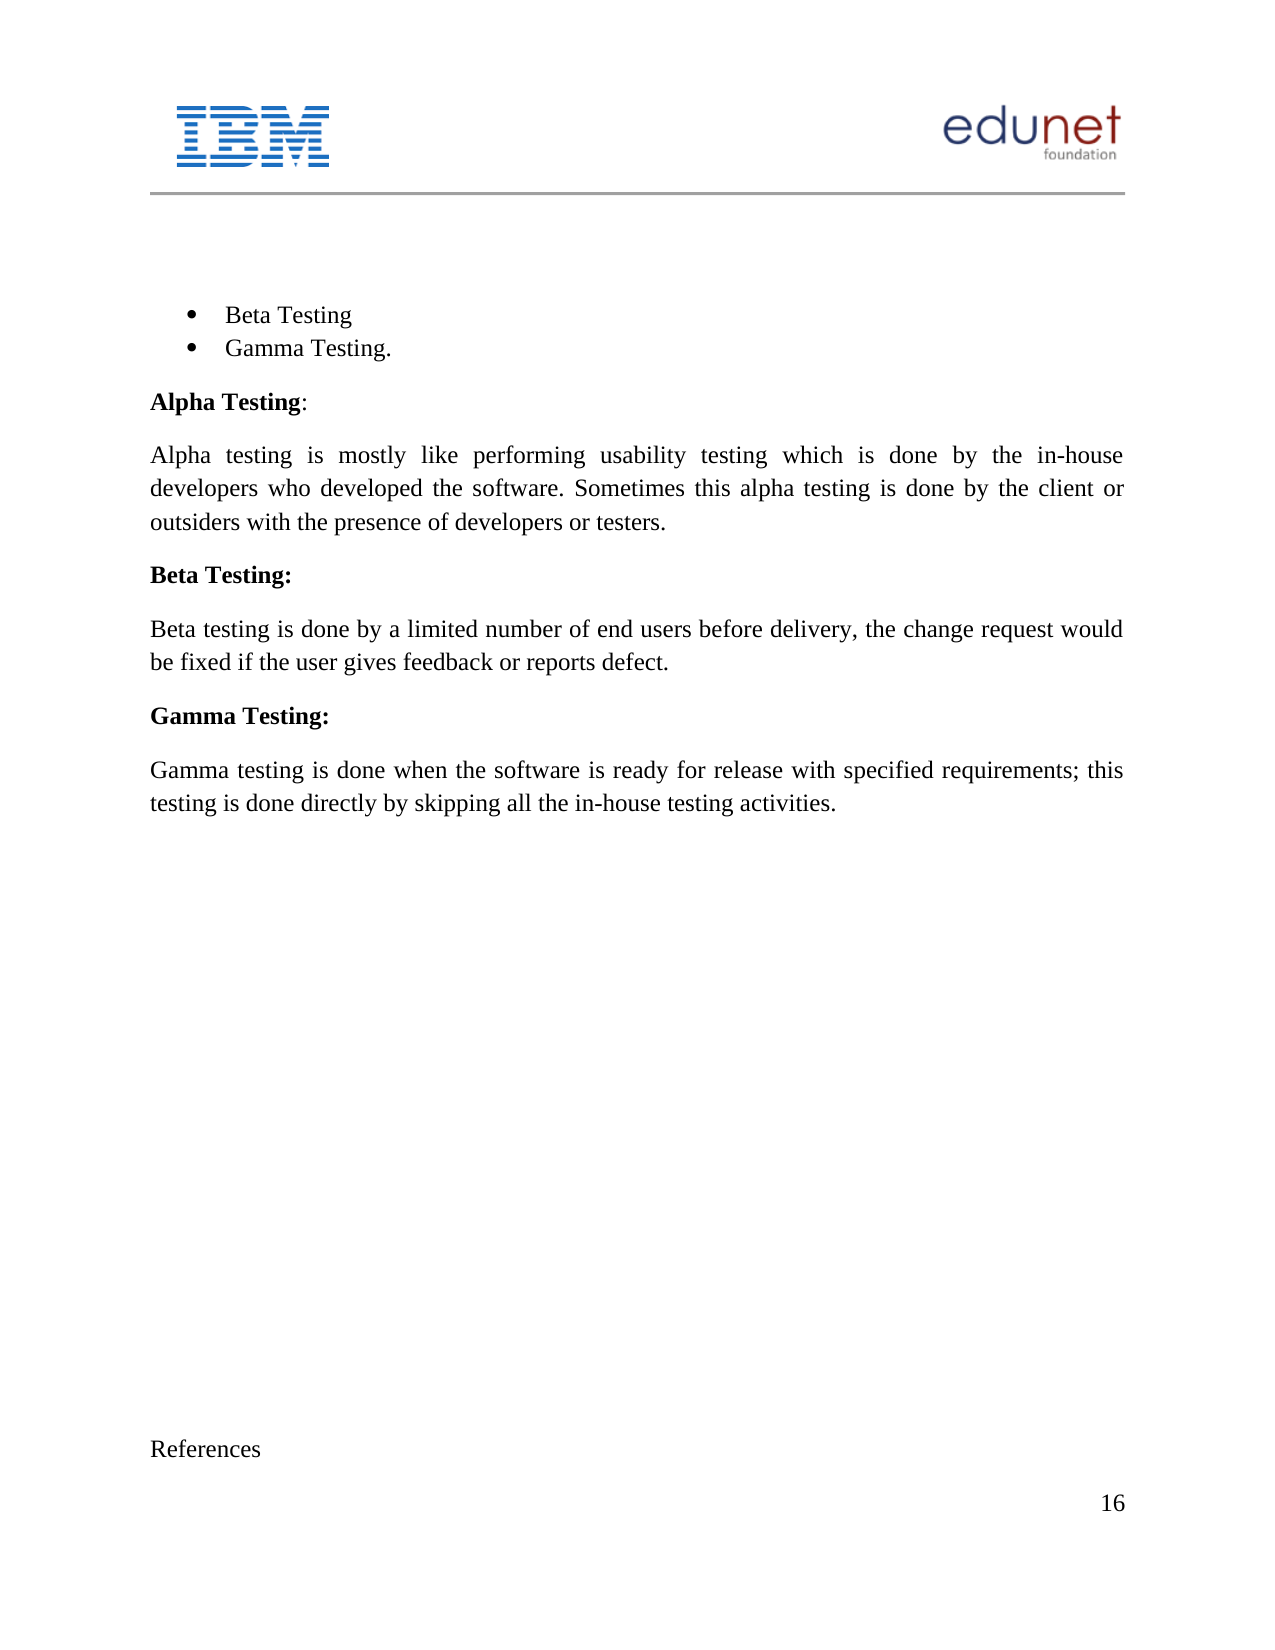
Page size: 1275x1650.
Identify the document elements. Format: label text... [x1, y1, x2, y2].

list Gamma Testing. [187, 333, 1125, 362]
picture [941, 95, 1125, 167]
text Gamma Testing: [150, 701, 1125, 730]
text Alpha testing is mostly like performing usability testing which is done by the in-house developers who developed the software. Sometimes this alpha testing is done by the client or outsiders with the presence of developers or testers. [150, 441, 1125, 535]
text Beta Testing: [150, 560, 1125, 589]
picture [176, 106, 329, 167]
text Beta testing is done by a limited number of end users before delivery, the change request would be fixed if the user gives feedback or reports defect. [150, 614, 1125, 676]
list Beta Testing [187, 300, 1125, 328]
text References [150, 1434, 1125, 1463]
text Gamma testing is done when the software is ready for release with specified requirements; this testing is done directly by skipping all the in-house testing activities. [150, 755, 1125, 817]
text Alpha Testing: [150, 387, 1125, 415]
